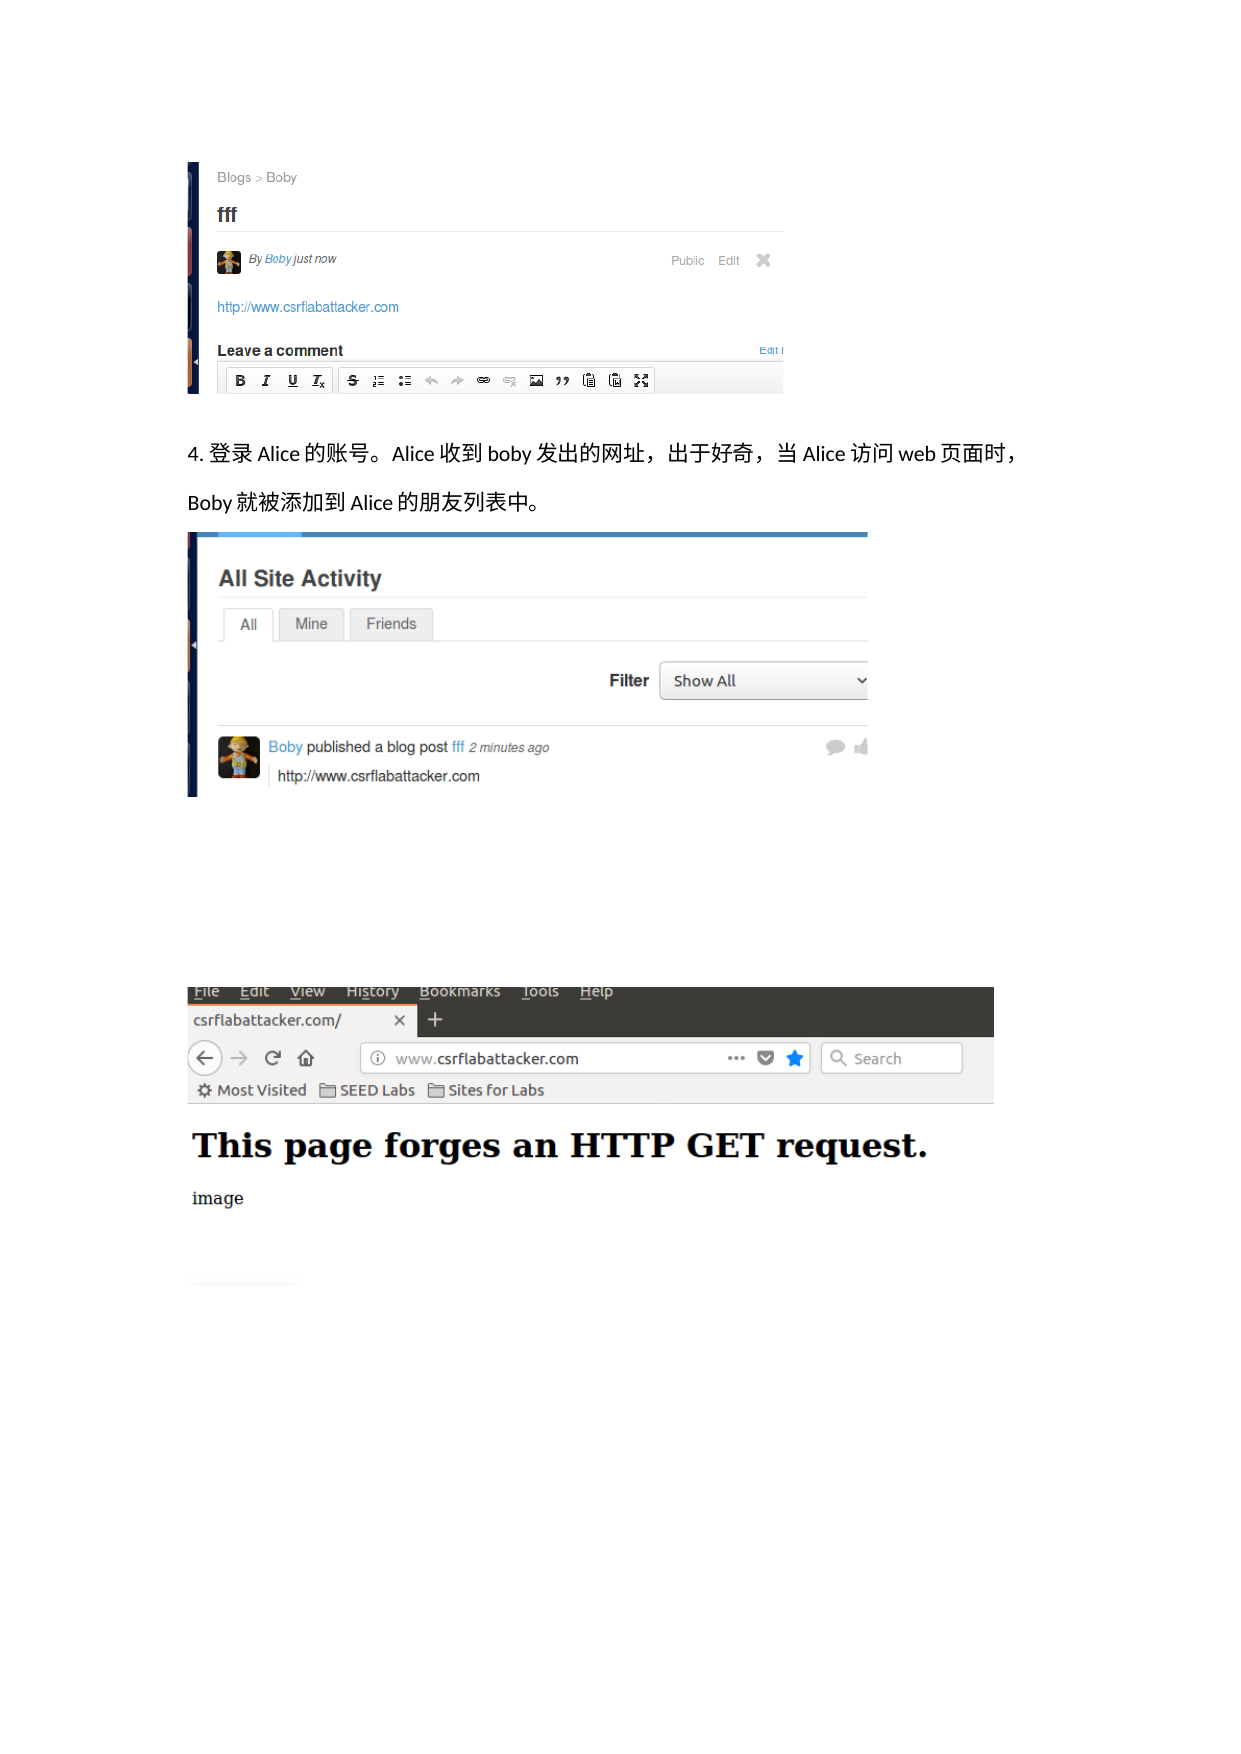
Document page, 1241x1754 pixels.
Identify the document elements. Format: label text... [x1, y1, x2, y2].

list 登录Alice的账号。Alice收到boby发出的网址，出于好奇，当Alice访问web页面时，Boby就被添加到Alice的朋友列表中。 [187, 435, 1053, 517]
picture [187, 987, 994, 1286]
picture [187, 532, 868, 797]
picture [187, 162, 784, 394]
